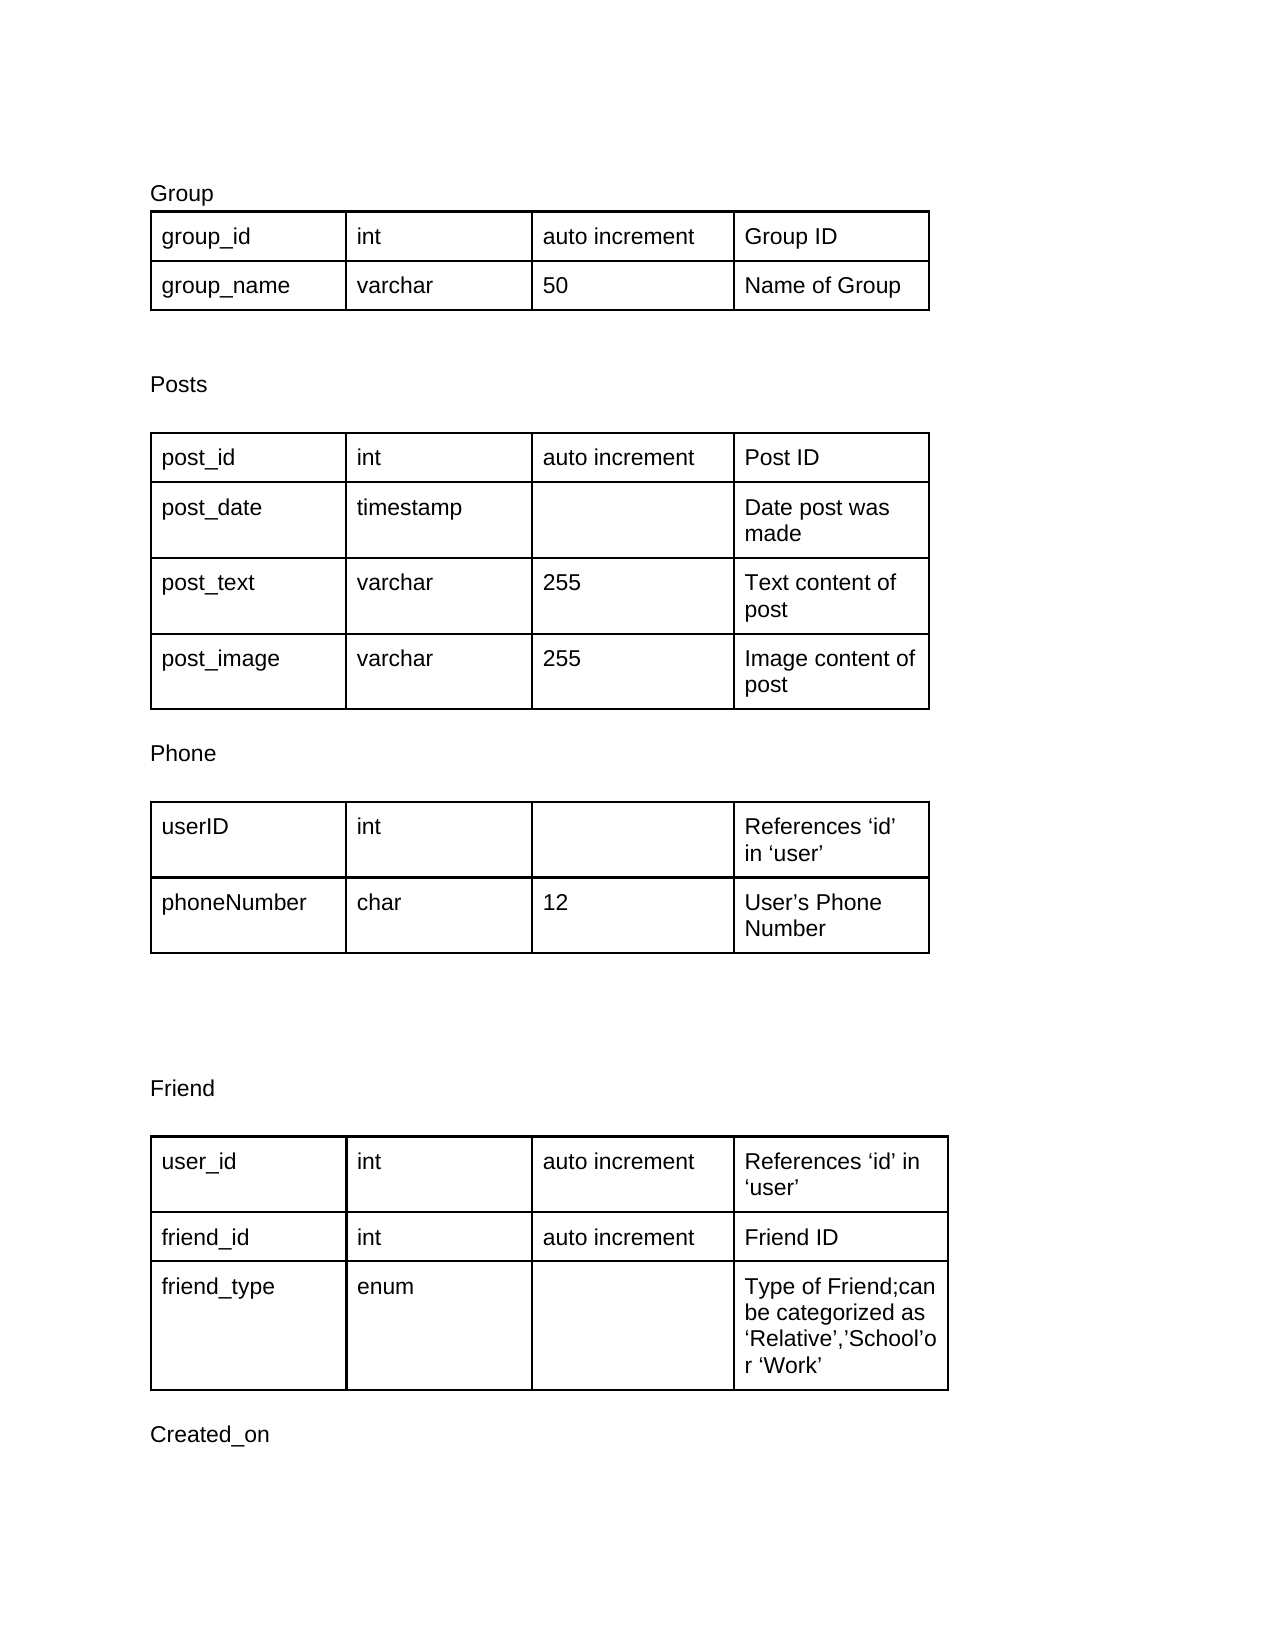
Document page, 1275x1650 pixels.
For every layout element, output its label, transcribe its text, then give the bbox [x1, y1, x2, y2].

table_cell post_text [152, 559, 345, 632]
table_cell enum [348, 1262, 531, 1388]
table_header int [347, 803, 531, 876]
table_cell varchar [347, 635, 531, 708]
table_header auto increment [533, 213, 733, 260]
table_header int [347, 434, 531, 481]
table_cell varchar [347, 559, 531, 632]
table_cell friend_id [152, 1213, 345, 1260]
table_cell 12 [533, 879, 733, 952]
table_cell post_date [152, 483, 345, 557]
text Created_on [150, 1421, 1125, 1447]
table_header group_id [152, 213, 345, 260]
table_header Post ID [735, 434, 928, 481]
table_cell Date post was made [735, 483, 928, 557]
table_cell Type of Friend;can be categorized as ‘Relative’,’School’or ‘Work’ [735, 1262, 947, 1388]
table_cell [533, 483, 733, 557]
table_cell Text content of post [735, 559, 928, 632]
table_header References ‘id’ in ‘user’ [735, 803, 928, 876]
table_header [533, 803, 733, 876]
table_cell phoneNumber [152, 879, 345, 952]
table_header user_id [152, 1138, 345, 1211]
table_cell User’s Phone Number [735, 879, 928, 952]
table_cell [533, 1262, 733, 1388]
table_cell varchar [347, 262, 531, 309]
text Group [150, 180, 1125, 207]
table_header auto increment [533, 1138, 733, 1211]
table_header userID [152, 803, 345, 876]
table_cell 255 [533, 635, 733, 708]
table_header post_id [152, 434, 345, 481]
table_cell friend_type [152, 1262, 345, 1388]
table_cell 255 [533, 559, 733, 632]
table_cell char [347, 879, 531, 952]
text Phone [150, 740, 1125, 767]
table_cell timestamp [347, 483, 531, 557]
text Friend [150, 1075, 1125, 1101]
table_cell Name of Group [735, 262, 928, 309]
table_header Group ID [735, 213, 928, 260]
text Posts [150, 371, 1125, 398]
table_header References ‘id’ in ‘user’ [735, 1138, 947, 1211]
table_cell group_name [152, 262, 345, 309]
table_header int [347, 213, 531, 260]
table_cell Image content of post [735, 635, 928, 708]
table_header auto increment [533, 434, 733, 481]
table_cell post_image [152, 635, 345, 708]
table_cell 50 [533, 262, 733, 309]
table_cell auto increment [533, 1213, 733, 1260]
table_cell int [348, 1213, 531, 1260]
table_header int [348, 1138, 531, 1211]
table_cell Friend ID [735, 1213, 947, 1260]
